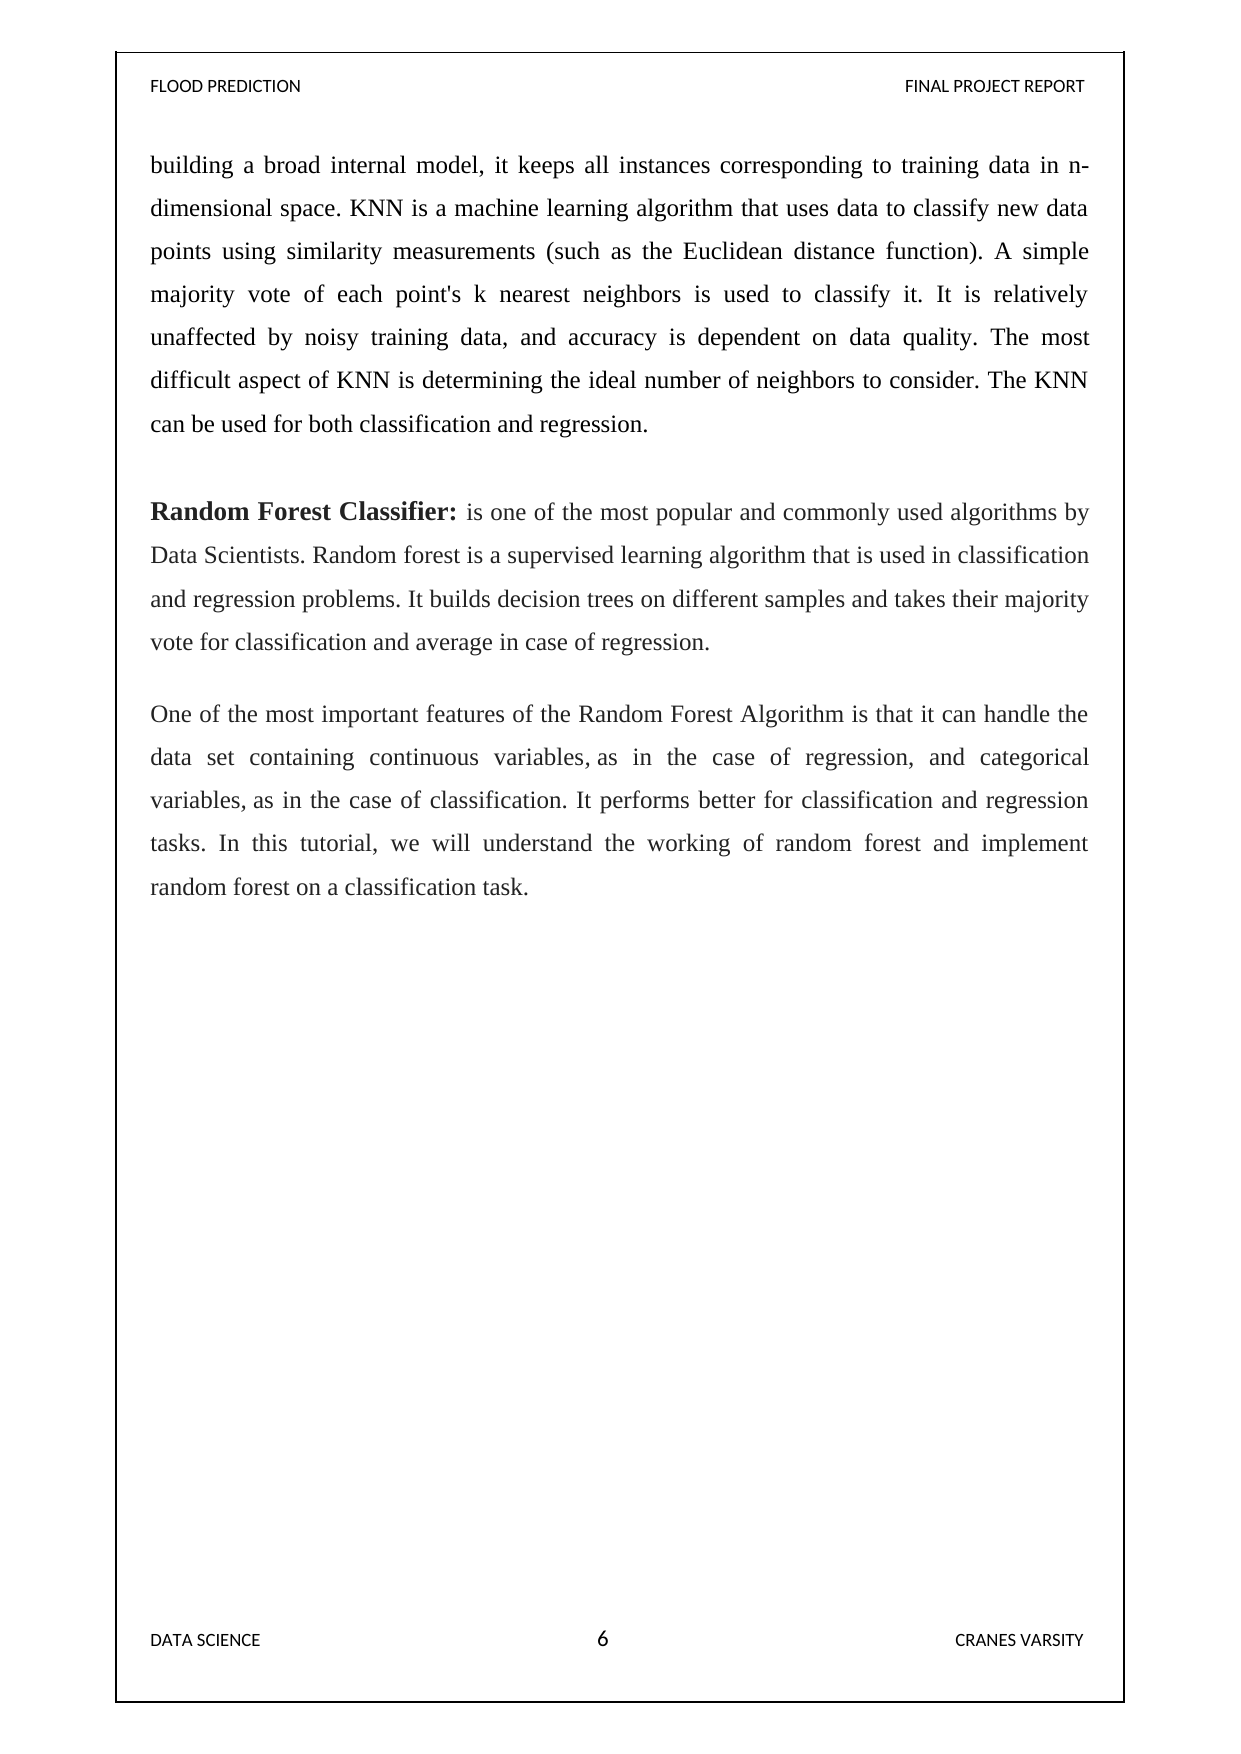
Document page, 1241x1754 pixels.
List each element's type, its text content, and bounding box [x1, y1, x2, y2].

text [150, 150, 1090, 437]
text One of the most important features of the Random Forest Algorithm is that it can handle the data set containing continuous variables, as in the case of regression, and categorical variables, as in the case of classification. It performs better for classification and regression tasks. In this tutorial, we will understand the working of random forest and implement random forest on a classification task. [150, 699, 1090, 900]
text Random Forest Classifier: is one of the most popular and commonly used algorithms by Data Scientists. Random forest is a supervised learning algorithm that is used in classification and regression problems. It builds decision trees on different samples and takes their majority vote for classification and average in case of regression. [150, 495, 1090, 656]
